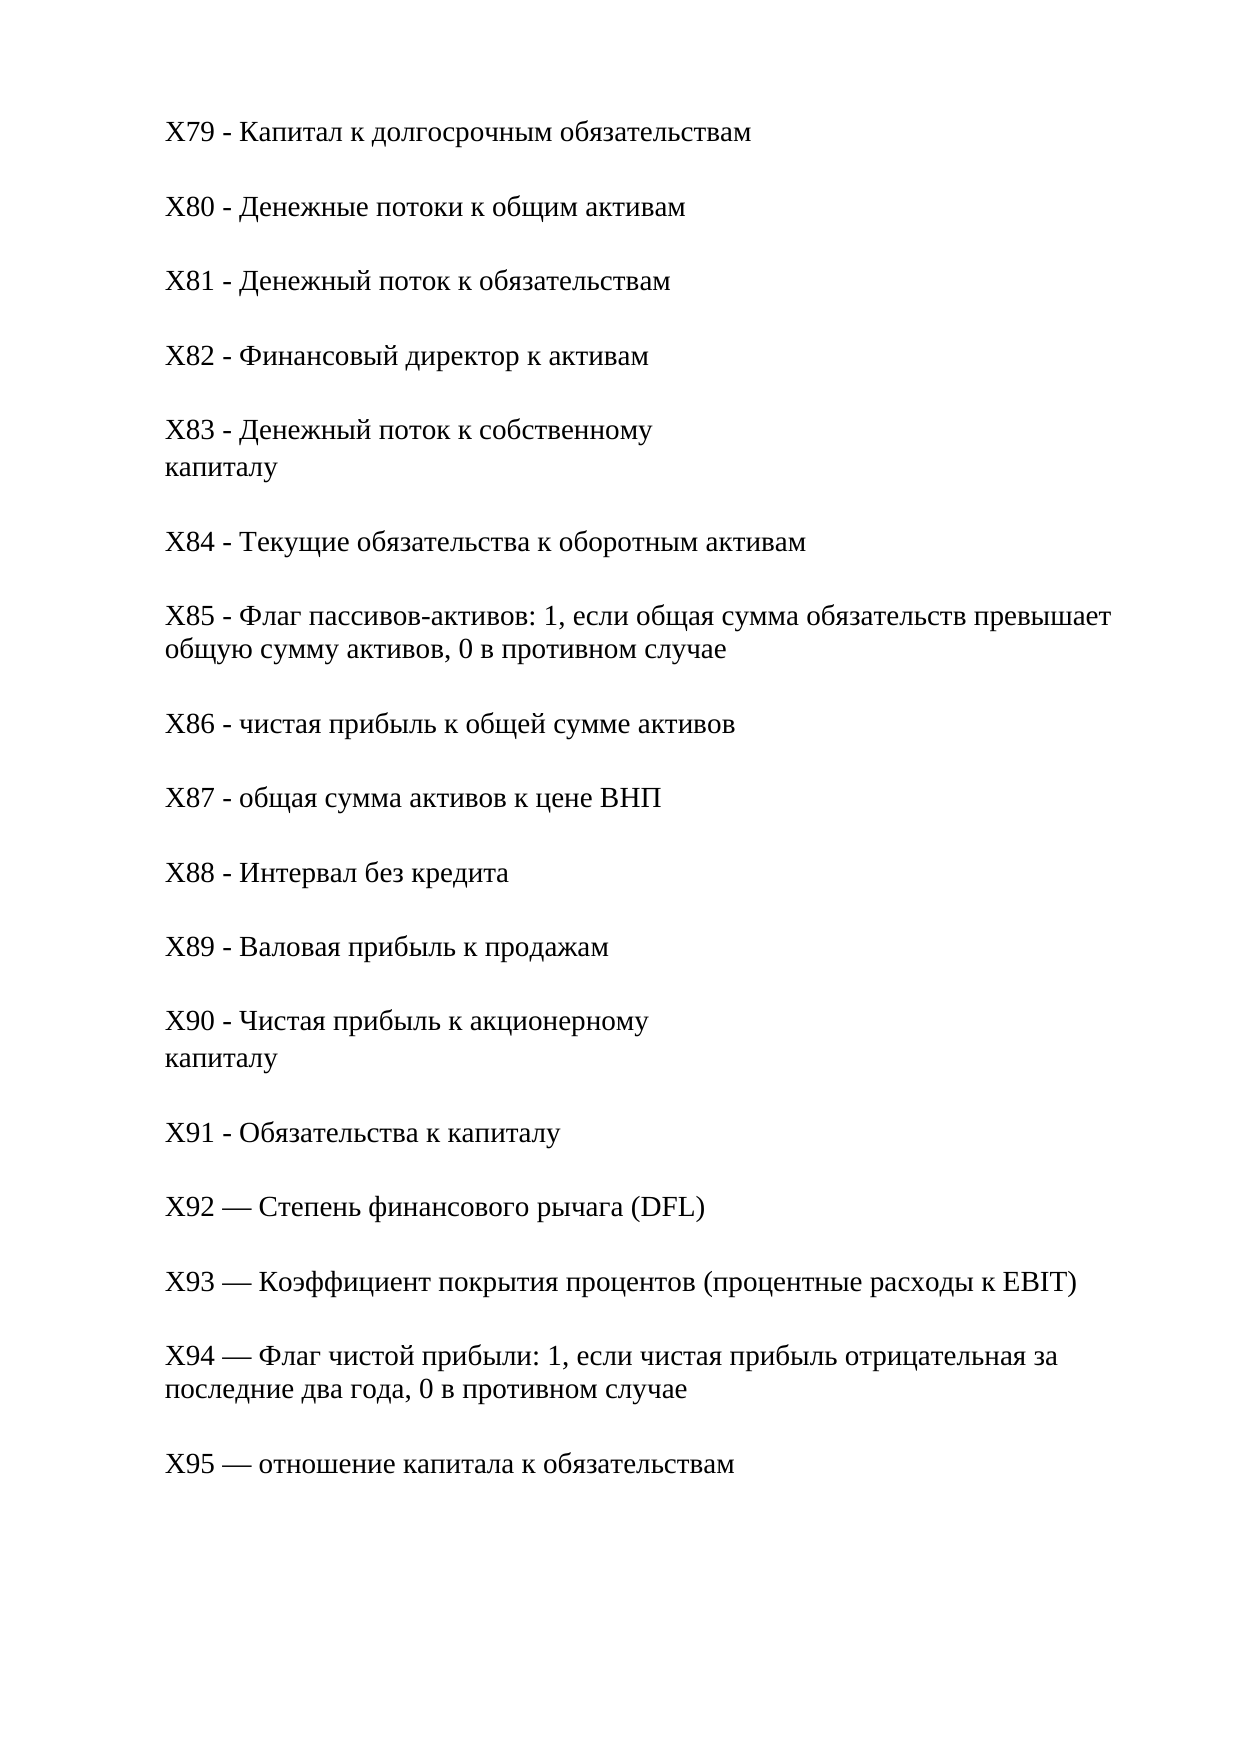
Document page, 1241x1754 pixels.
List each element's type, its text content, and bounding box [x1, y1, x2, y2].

text X95 — отношение капитала к обязательствам [164, 1446, 1169, 1479]
text X85 - Флаг пассивов-активов: 1, если общая сумма обязательств превышает общую сумму активов, 0 в противном случае [164, 598, 1169, 665]
text X93 — Коэффициент покрытия процентов (процентные расходы к EBIT) [164, 1264, 1169, 1297]
text X79 - Капитал к долгосрочным обязательствам [164, 114, 1169, 148]
text капиталу [164, 449, 1169, 483]
text капиталу [164, 1041, 1169, 1074]
text X91 - Обязательства к капиталу [164, 1115, 1169, 1148]
text X94 — Флаг чистой прибыли: 1, если чистая прибыль отрицательная за последние два года, 0 в противном случае [164, 1338, 1169, 1405]
text X88 - Интервал без кредита [164, 855, 1169, 888]
text X89 - Валовая прибыль к продажам [164, 929, 1169, 963]
text X90 - Чистая прибыль к акционерному [164, 1003, 1169, 1037]
text X83 - Денежный поток к собственному [164, 412, 1169, 446]
text X86 - чистая прибыль к общей сумме активов [164, 706, 1169, 739]
text X92 — Степень финансового рычага (DFL) [164, 1189, 1169, 1223]
text X80 - Денежные потоки к общим активам [164, 189, 1169, 222]
text X81 - Денежный поток к обязательствам [164, 263, 1169, 297]
text X82 - Финансовый директор к активам [164, 338, 1169, 371]
text X87 - общая сумма активов к цене ВНП [164, 780, 1169, 814]
text X84 - Текущие обязательства к оборотным активам [164, 524, 1169, 557]
